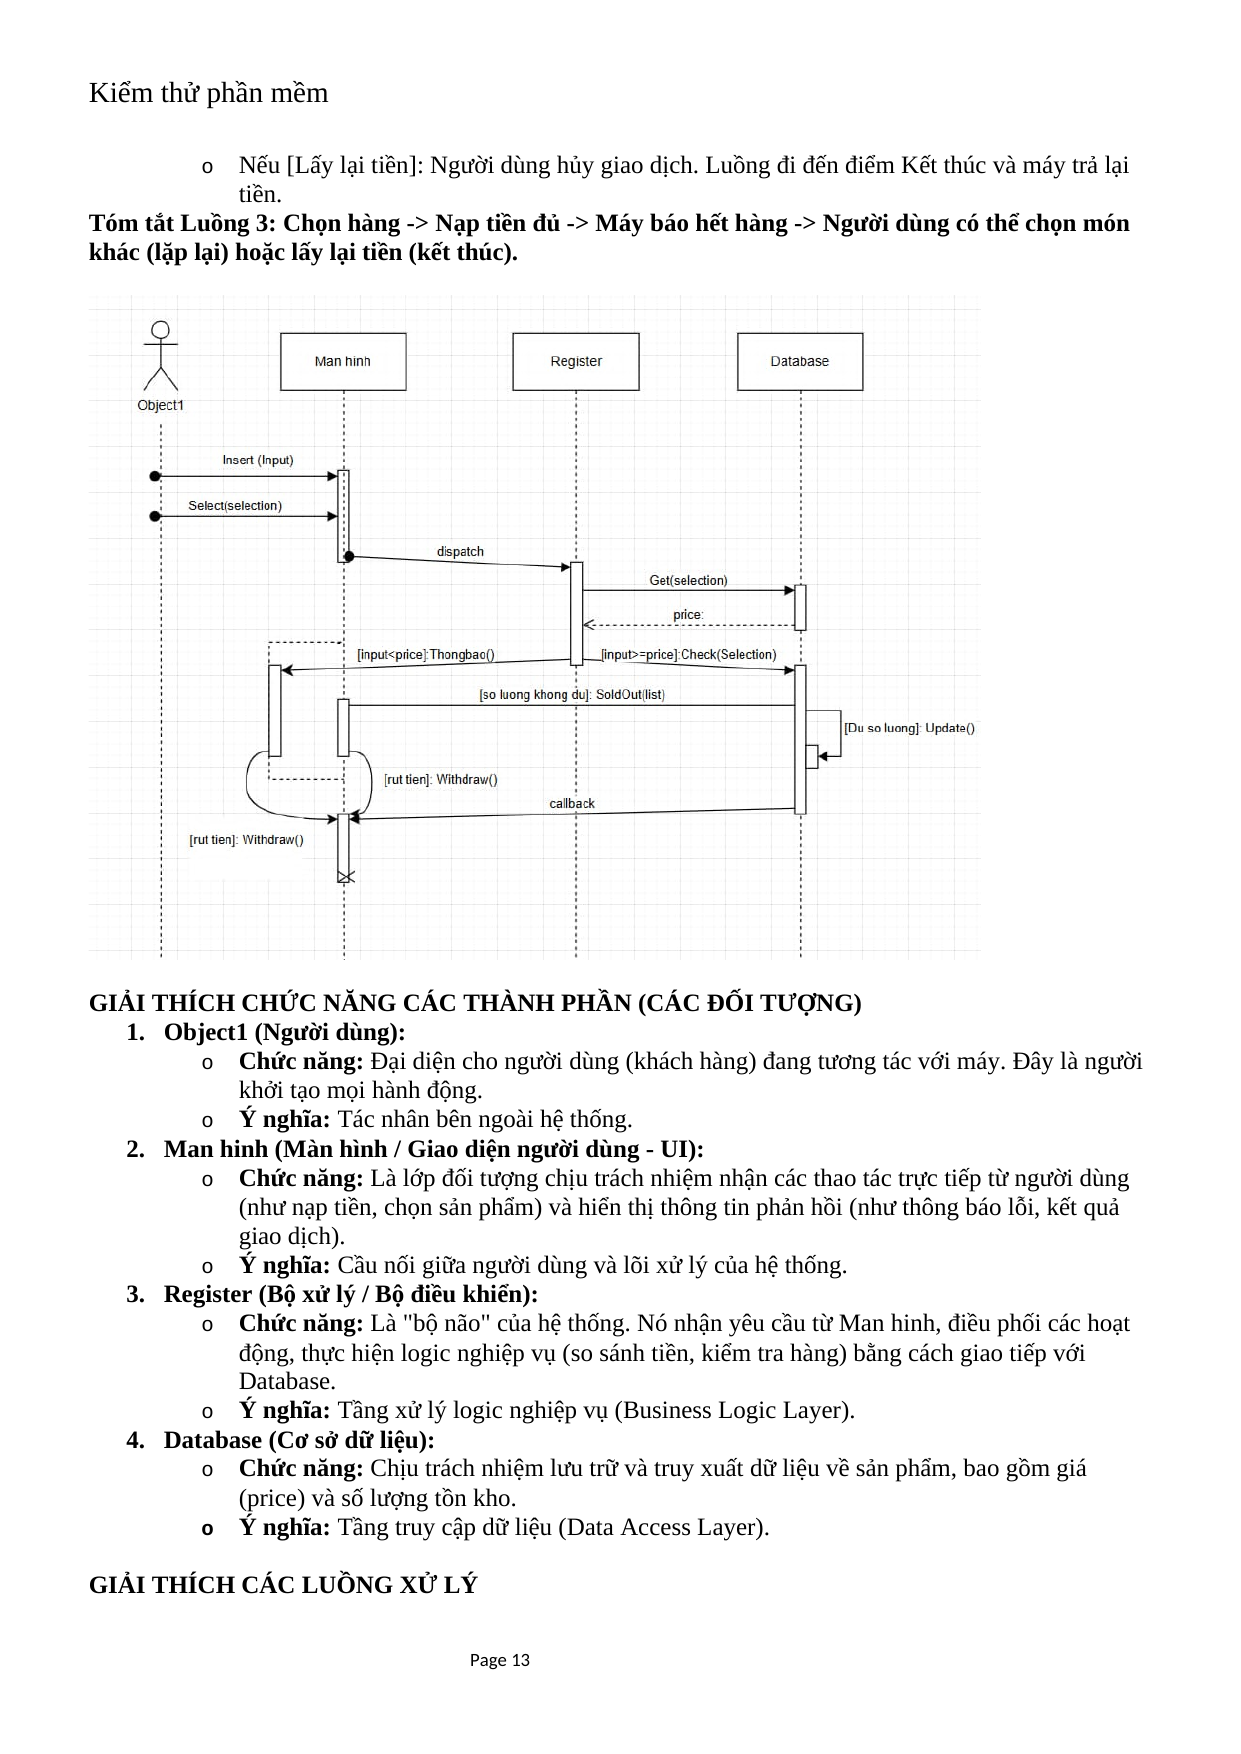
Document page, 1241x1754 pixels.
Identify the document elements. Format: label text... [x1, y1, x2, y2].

list Database (Cơ sở dữ liệu): [126, 1425, 1152, 1453]
list Chức năng: Đại diện cho người dùng (khách hàng) đang tương tác với máy. Đây là người khởi tạo mọi hành động. [201, 1046, 1152, 1104]
list Man hinh (Màn hình / Giao diện người dùng - UI): [126, 1134, 1152, 1163]
text GIẢI THÍCH CHỨC NĂNG CÁC THÀNH PHẦN (CÁC ĐỐI TƯỢNG) [88, 988, 1152, 1017]
list Chức năng: Chịu trách nhiệm lưu trữ và truy xuất dữ liệu về sản phẩm, bao gồm giá (price) và số lượng tồn kho. [201, 1453, 1152, 1512]
list Ý nghĩa: Tác nhân bên ngoài hệ thống. [201, 1104, 1152, 1134]
text GIẢI THÍCH CÁC LUỒNG XỬ LÝ [88, 1570, 1152, 1599]
list Ý nghĩa: Tầng truy cập dữ liệu (Data Access Layer). [201, 1512, 1152, 1541]
list Nếu [Lấy lại tiền]: Người dùng hủy giao dịch. Luồng đi đến điểm Kết thúc và máy trả lại tiền. [201, 150, 1152, 208]
list Ý nghĩa: Cầu nối giữa người dùng và lõi xử lý của hệ thống. [201, 1250, 1152, 1279]
list Chức năng: Là "bộ não" của hệ thống. Nó nhận yêu cầu từ Man hinh, điều phối các hoạt động, thực hiện logic nghiệp vụ (so sánh tiền, kiểm tra hàng) bằng cách giao tiếp với Database. [201, 1308, 1152, 1395]
text Tóm tắt Luồng 3: Chọn hàng -> Nạp tiền đủ -> Máy báo hết hàng -> Người dùng có thể chọn món khác (lặp lại) hoặc lấy lại tiền (kết thúc). [88, 208, 1152, 266]
list Chức năng: Là lớp đối tượng chịu trách nhiệm nhận các thao tác trực tiếp từ người dùng (như nạp tiền, chọn sản phẩm) và hiển thị thông tin phản hồi (như thông báo lỗi, kết quả giao dịch). [201, 1163, 1152, 1250]
list Register (Bộ xử lý / Bộ điều khiển): [126, 1279, 1152, 1308]
list Ý nghĩa: Tầng xử lý logic nghiệp vụ (Business Logic Layer). [201, 1395, 1152, 1425]
list Object1 (Người dùng): [126, 1017, 1152, 1046]
picture [88, 295, 981, 960]
